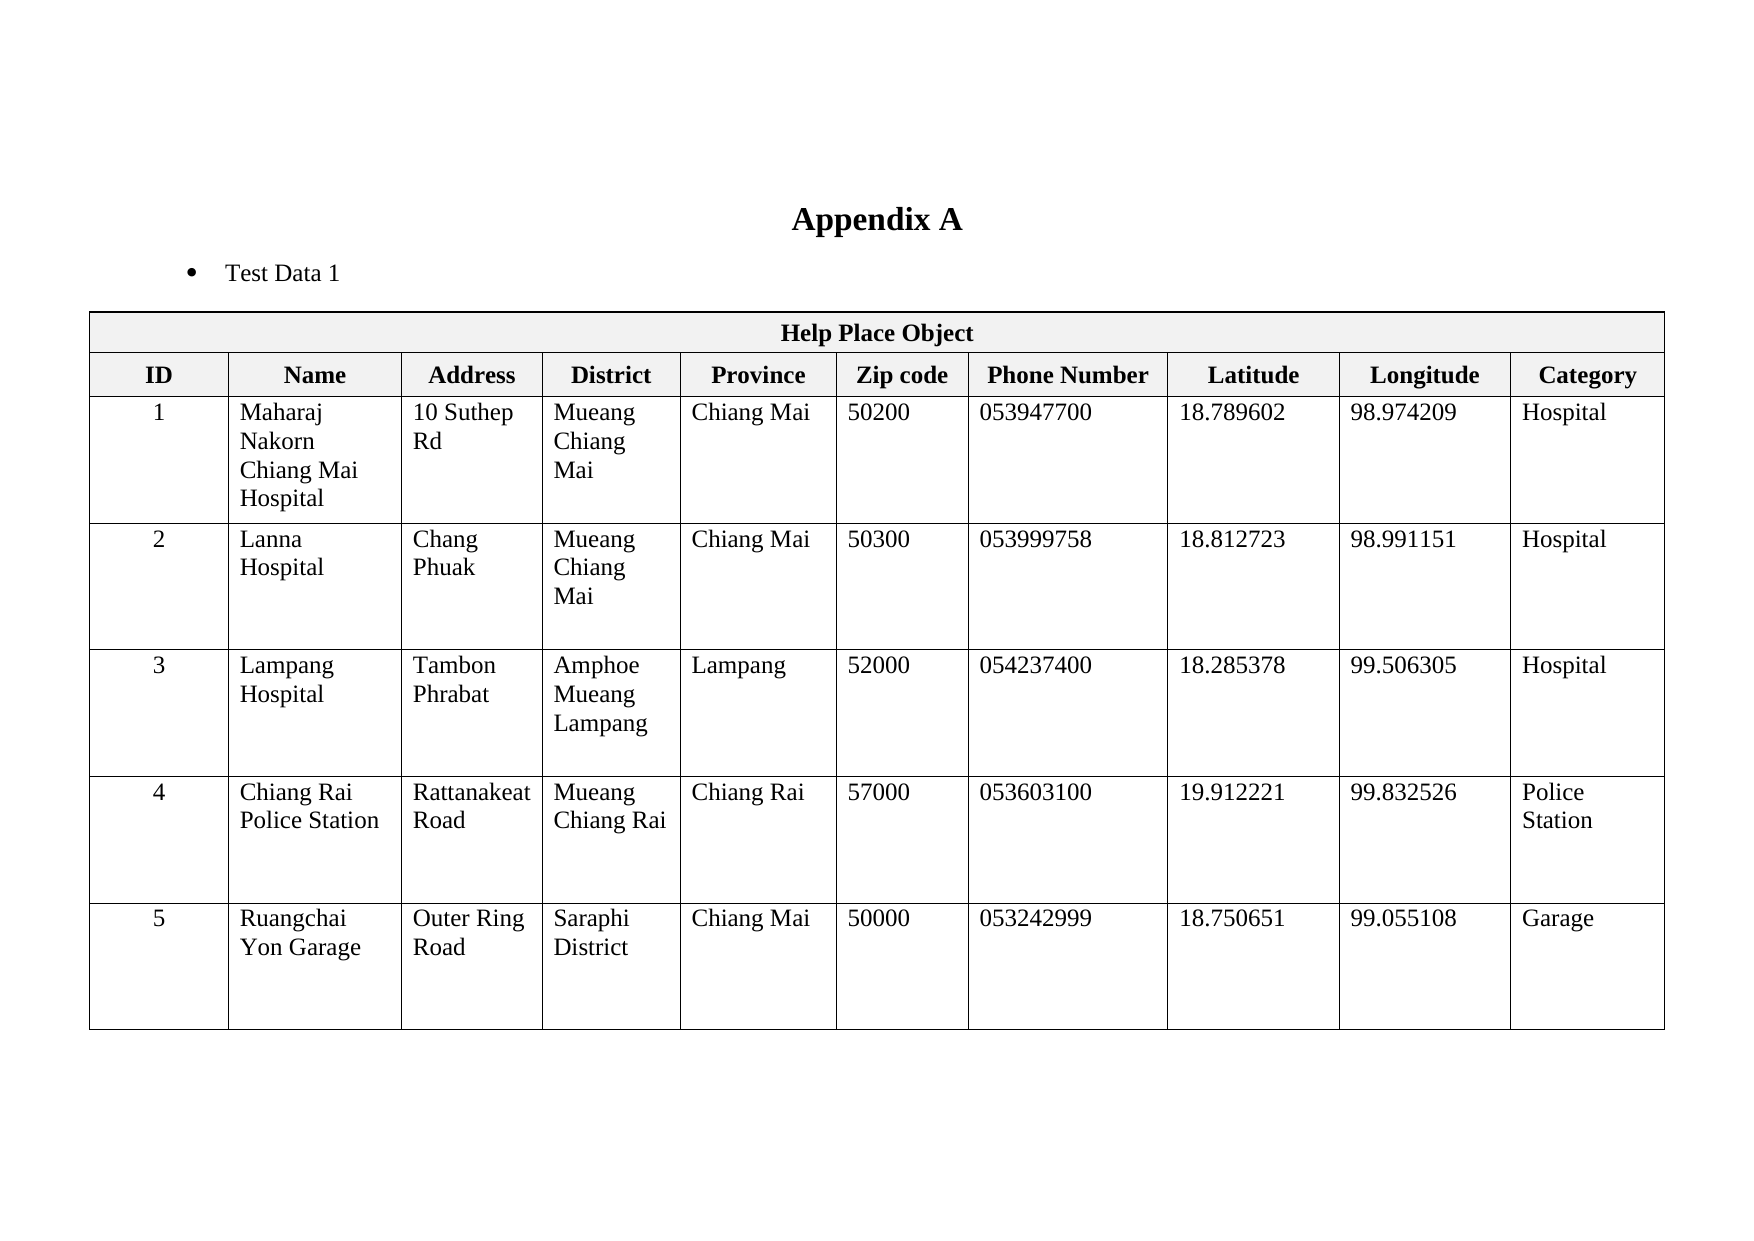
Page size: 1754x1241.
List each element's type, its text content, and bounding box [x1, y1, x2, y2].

table_cell 053999758 [969, 524, 1167, 649]
table_cell Hospital [1511, 524, 1664, 649]
list Test Data 1 [187, 258, 1604, 286]
table_cell Lampang Hospital [229, 650, 401, 776]
table_cell Maharaj Nakorn Chiang Mai Hospital [229, 397, 401, 523]
table_cell Lanna Hospital [229, 524, 401, 649]
text Appendix A [150, 199, 1604, 238]
table_cell District [543, 353, 680, 396]
table_cell Chang Phuak [402, 524, 542, 649]
table_header Help Place Object [90, 313, 1664, 352]
table_cell 18.789602 [1168, 397, 1339, 523]
table_cell 18.285378 [1168, 650, 1339, 776]
table_cell Police Station [1511, 777, 1664, 902]
table_cell Chiang Mai [681, 397, 836, 523]
table_cell 57000 [837, 777, 968, 902]
table_cell 98.974209 [1340, 397, 1510, 523]
table_cell Chiang Rai [681, 777, 836, 902]
table_cell Category [1511, 353, 1664, 396]
table_cell Mueang Chiang Mai [543, 397, 680, 523]
table_cell 1 [90, 397, 228, 523]
table_cell 99.506305 [1340, 650, 1510, 776]
table_cell Tambon Phrabat [402, 650, 542, 776]
table_cell Garage [1511, 904, 1664, 1029]
table_cell 50300 [837, 524, 968, 649]
table_cell 99.055108 [1340, 904, 1510, 1029]
table_cell 2 [90, 524, 228, 649]
table_cell Chiang Mai [681, 904, 836, 1029]
table_cell Phone Number [969, 353, 1167, 396]
table_cell Province [681, 353, 836, 396]
table_cell 50200 [837, 397, 968, 523]
table_cell Mueang Chiang Rai [543, 777, 680, 902]
table_cell Longitude [1340, 353, 1510, 396]
table_cell 98.991151 [1340, 524, 1510, 649]
table_cell Hospital [1511, 397, 1664, 523]
table_cell ID [90, 353, 228, 396]
table_cell 054237400 [969, 650, 1167, 776]
table_cell 4 [90, 777, 228, 902]
table_cell Zip code [837, 353, 968, 396]
table_cell 99.832526 [1340, 777, 1510, 902]
table_cell 5 [90, 904, 228, 1029]
table_cell 18.750651 [1168, 904, 1339, 1029]
table_cell 053603100 [969, 777, 1167, 902]
table_cell 19.912221 [1168, 777, 1339, 902]
table_cell 3 [90, 650, 228, 776]
table_cell Saraphi District [543, 904, 680, 1029]
table_cell Ruangchai Yon Garage [229, 904, 401, 1029]
table_cell 053242999 [969, 904, 1167, 1029]
table_cell 053947700 [969, 397, 1167, 523]
table_cell Rattanakeat Road [402, 777, 542, 902]
table_cell 52000 [837, 650, 968, 776]
table_cell Address [402, 353, 542, 396]
table_cell Hospital [1511, 650, 1664, 776]
table_cell Mueang Chiang Mai [543, 524, 680, 649]
table_cell Name [229, 353, 401, 396]
table_cell 18.812723 [1168, 524, 1339, 649]
table_cell Lampang [681, 650, 836, 776]
table_cell 50000 [837, 904, 968, 1029]
table_cell Amphoe Mueang Lampang [543, 650, 680, 776]
table_cell Latitude [1168, 353, 1339, 396]
table_cell Chiang Mai [681, 524, 836, 649]
table_cell 10 Suthep Rd [402, 397, 542, 523]
table_cell Chiang Rai Police Station [229, 777, 401, 902]
table_cell Outer Ring Road [402, 904, 542, 1029]
